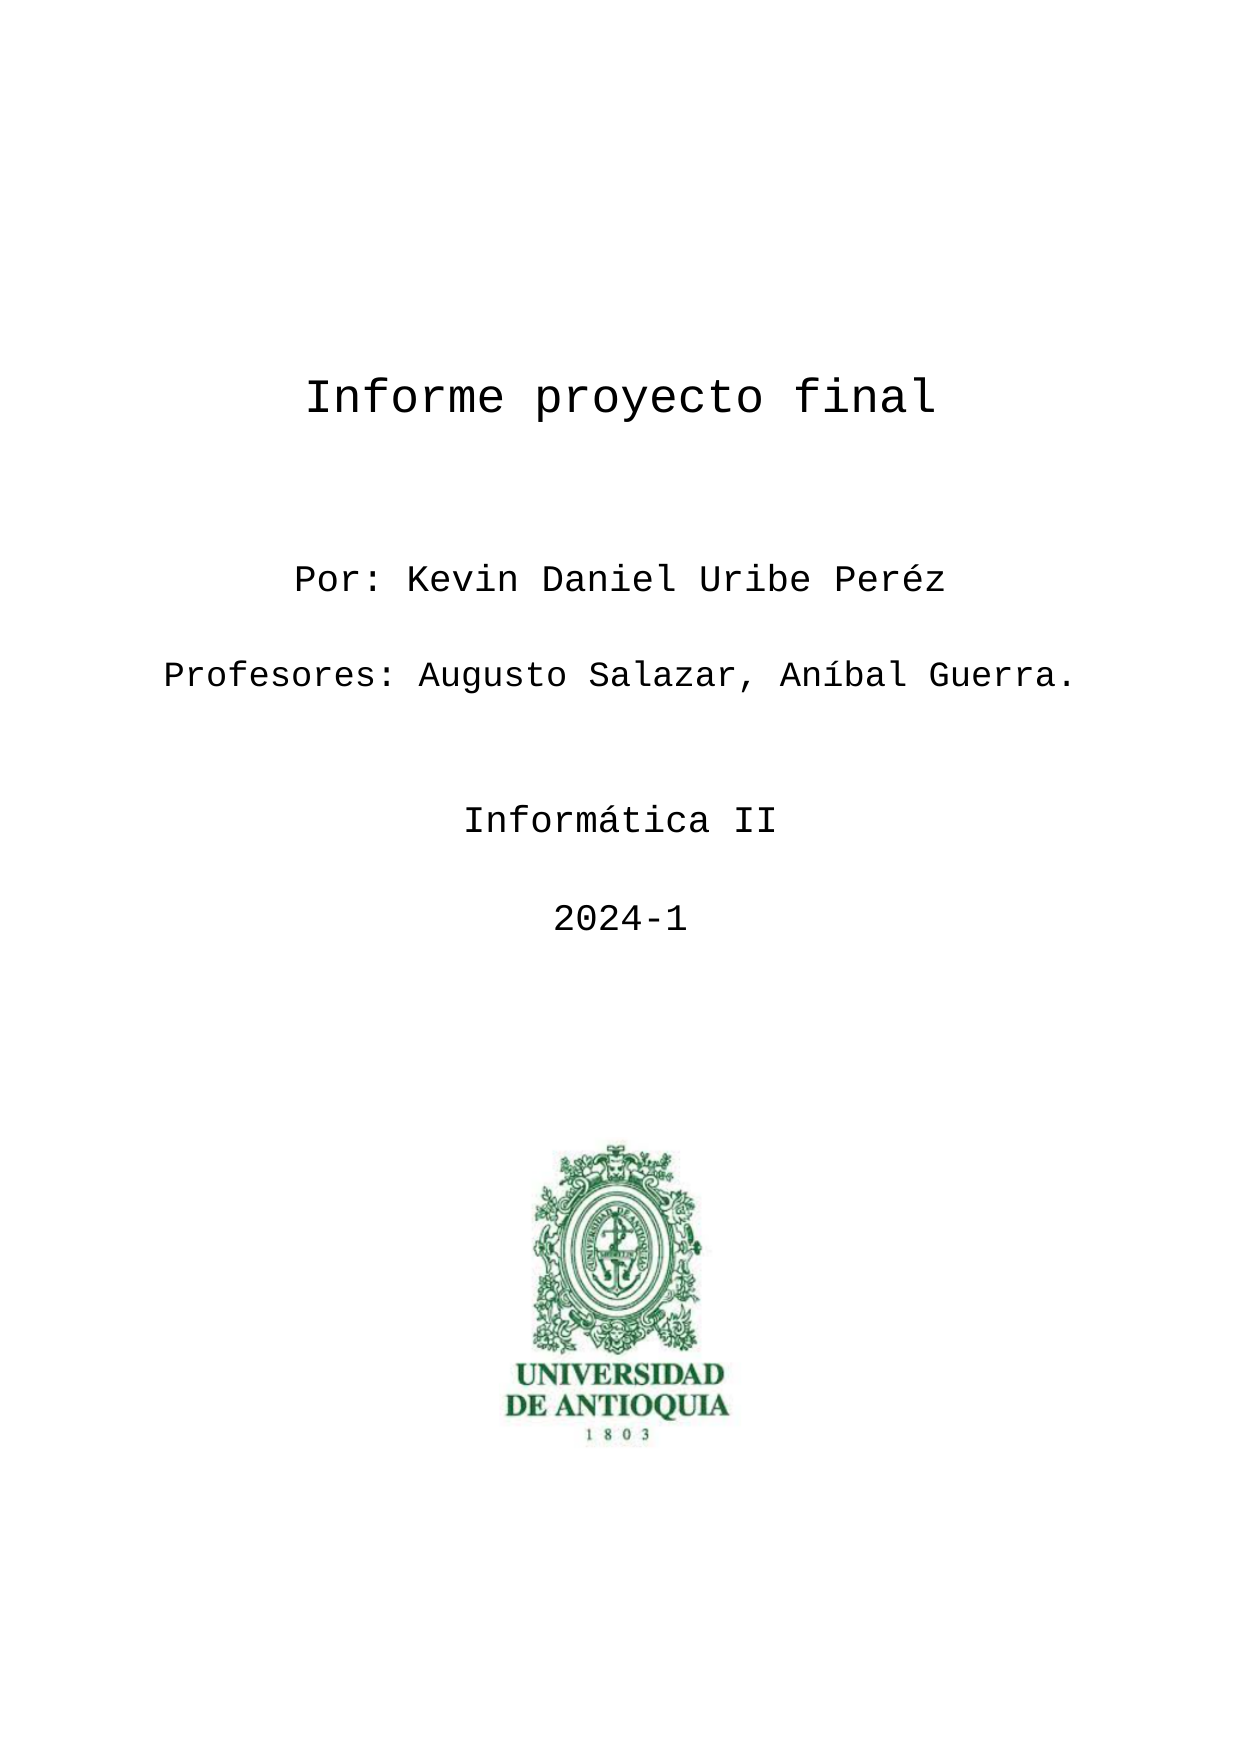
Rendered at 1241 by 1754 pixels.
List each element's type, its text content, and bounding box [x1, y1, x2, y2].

text 2024-1 [150, 899, 1090, 941]
text Profesores: Augusto Salazar, Aníbal Guerra. [150, 657, 1090, 697]
text Informática II [150, 801, 1090, 844]
text Por: Kevin Daniel Uribe Peréz [150, 560, 1090, 602]
text Informe proyecto final [150, 372, 1090, 427]
picture [498, 1137, 742, 1458]
